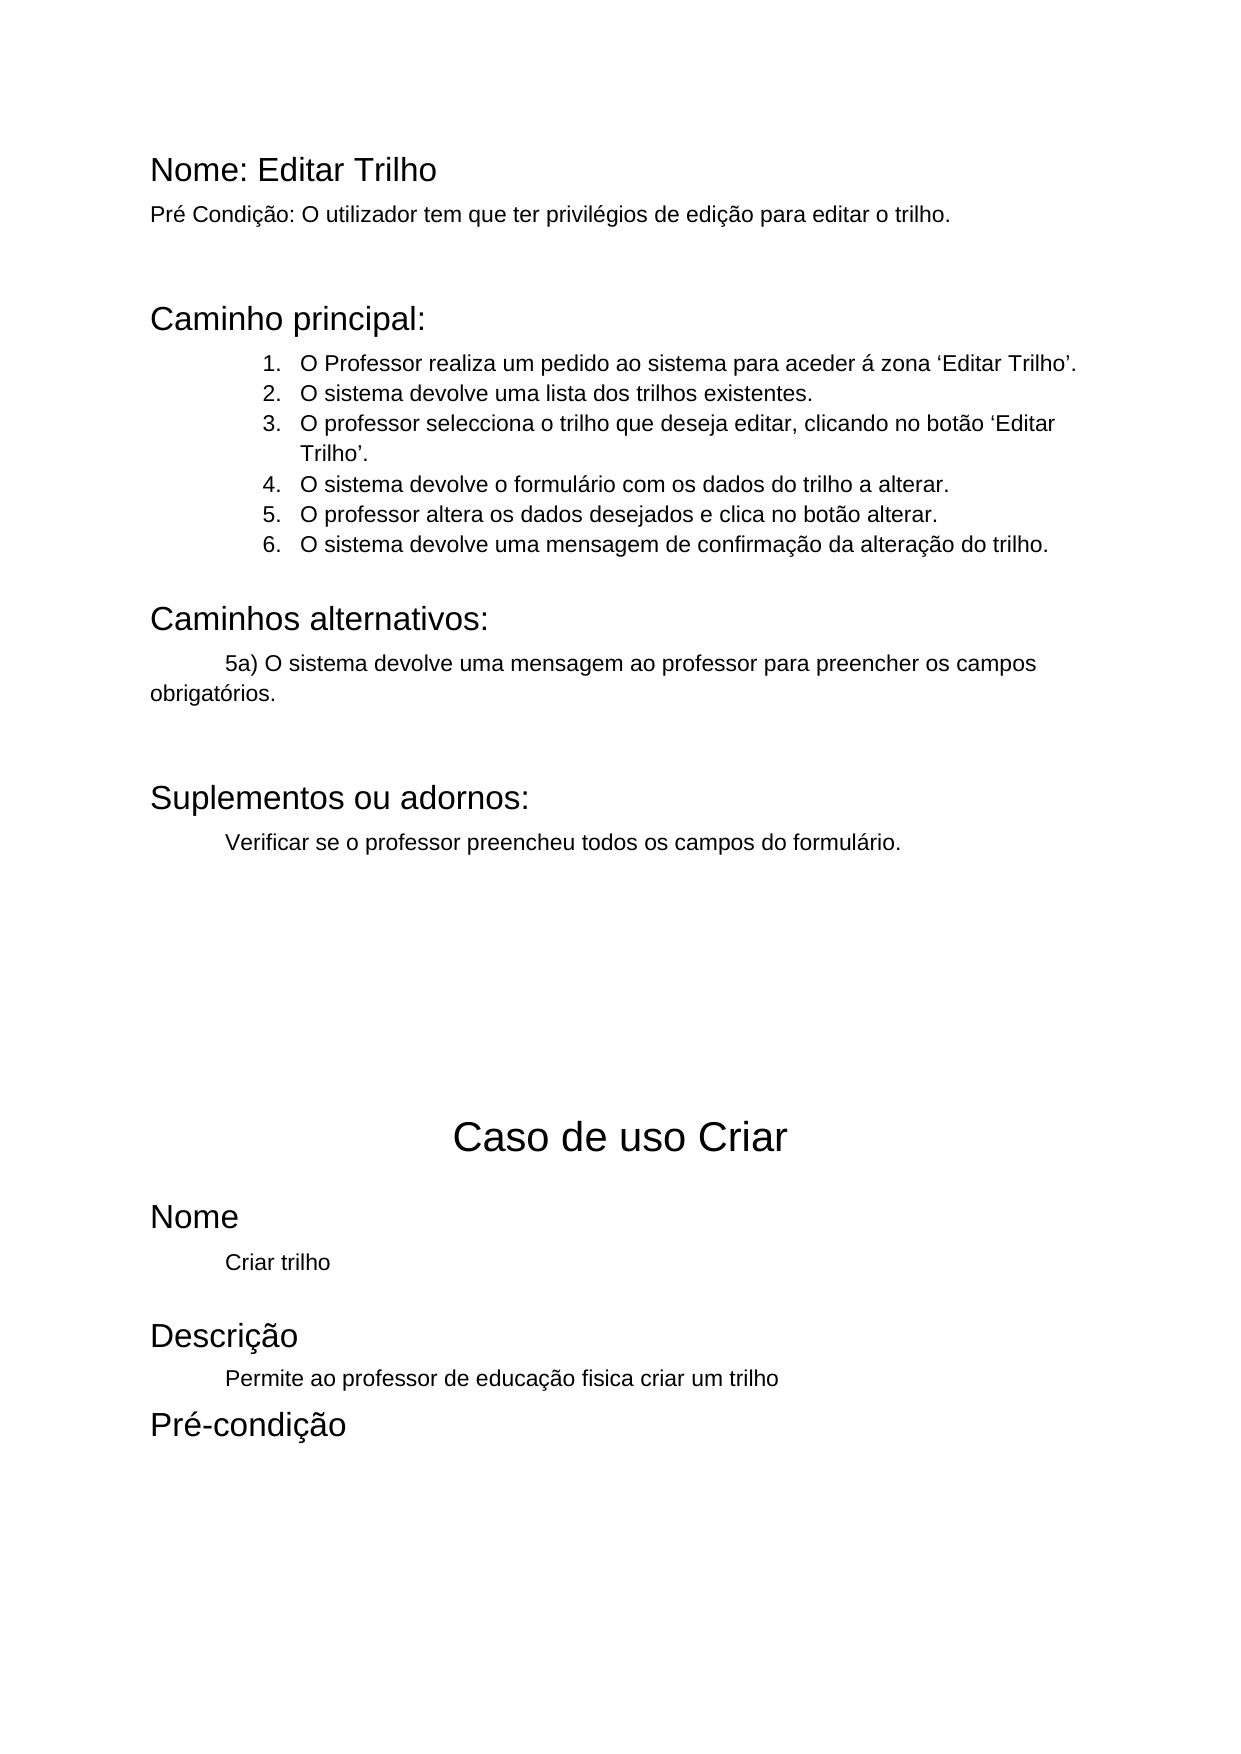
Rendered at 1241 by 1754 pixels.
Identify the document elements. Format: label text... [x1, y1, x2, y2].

subtitle Suplementos ou adornos: [150, 778, 1090, 816]
list O sistema devolve uma lista dos trilhos existentes. [262, 380, 1090, 406]
subtitle Nome: Editar Trilho [150, 150, 1090, 188]
text Pré-condição [150, 1406, 1090, 1444]
subtitle Caminho principal: [150, 299, 1090, 337]
text Pré Condição: O utilizador tem que ter privilégios de edição para editar o trilho. [150, 201, 1090, 227]
subtitle Nome [150, 1197, 1090, 1236]
list O professor selecciona o trilho que deseja editar, clicando no botão ‘Editar Trilho’. [262, 410, 1090, 467]
subtitle Caso de uso Criar [150, 1112, 1090, 1160]
list O sistema devolve uma mensagem de confirmação da alteração do trilho. [262, 531, 1090, 557]
list O professor altera os dados desejados e clica no botão alterar. [262, 501, 1090, 527]
text Verificar se o professor preencheu todos os campos do formulário. [150, 829, 1090, 855]
list O Professor realiza um pedido ao sistema para aceder á zona ‘Editar Trilho’. [262, 350, 1090, 376]
subtitle Caminhos alternativos: [150, 599, 1090, 637]
list O sistema devolve o formulário com os dados do trilho a alterar. [262, 471, 1090, 497]
text 5a) O sistema devolve uma mensagem ao professor para preencher os campos obrigatórios. [150, 650, 1090, 706]
text Criar trilho [150, 1248, 1090, 1275]
subtitle Descrição Permite ao professor de educação fisica criar um trilho [150, 1316, 1090, 1393]
